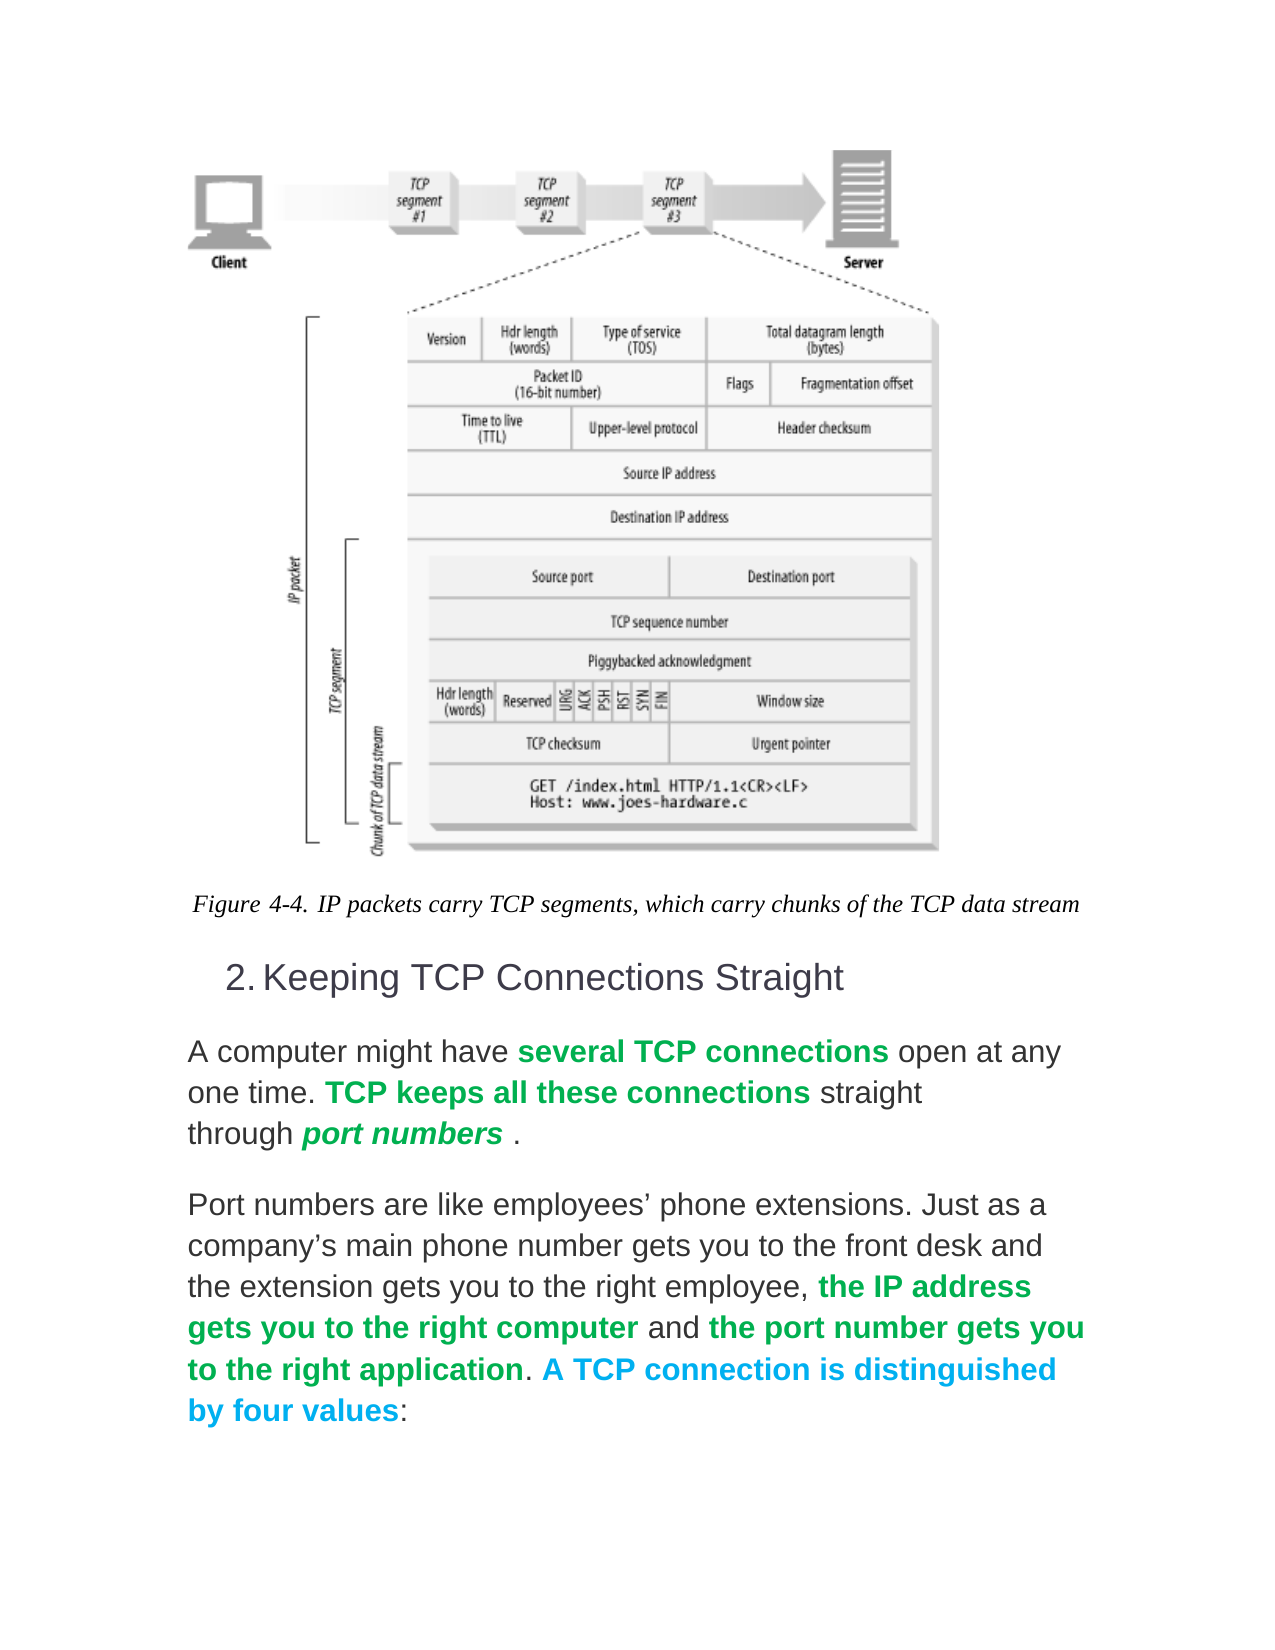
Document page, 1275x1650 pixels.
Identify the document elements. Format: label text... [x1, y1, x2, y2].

text Port numbers are like employees’ phone extensions. Just as a company’s main phone number gets you to the front desk and the extension gets you to the right employee, the IP address gets you to the right computer and the port number gets you to the right application. A TCP connection is distinguished by four values: [187, 1180, 1087, 1428]
text A computer might have several TCP connections open at any one time. TCP keeps all these connections straight through port numbers . [187, 1027, 1087, 1151]
picture [187, 150, 940, 861]
list Keeping TCP Connections Straight [225, 955, 1087, 998]
text Figure 4-4. IP packets carry TCP segments, which carry chunks of the TCP data stream [187, 876, 1087, 918]
